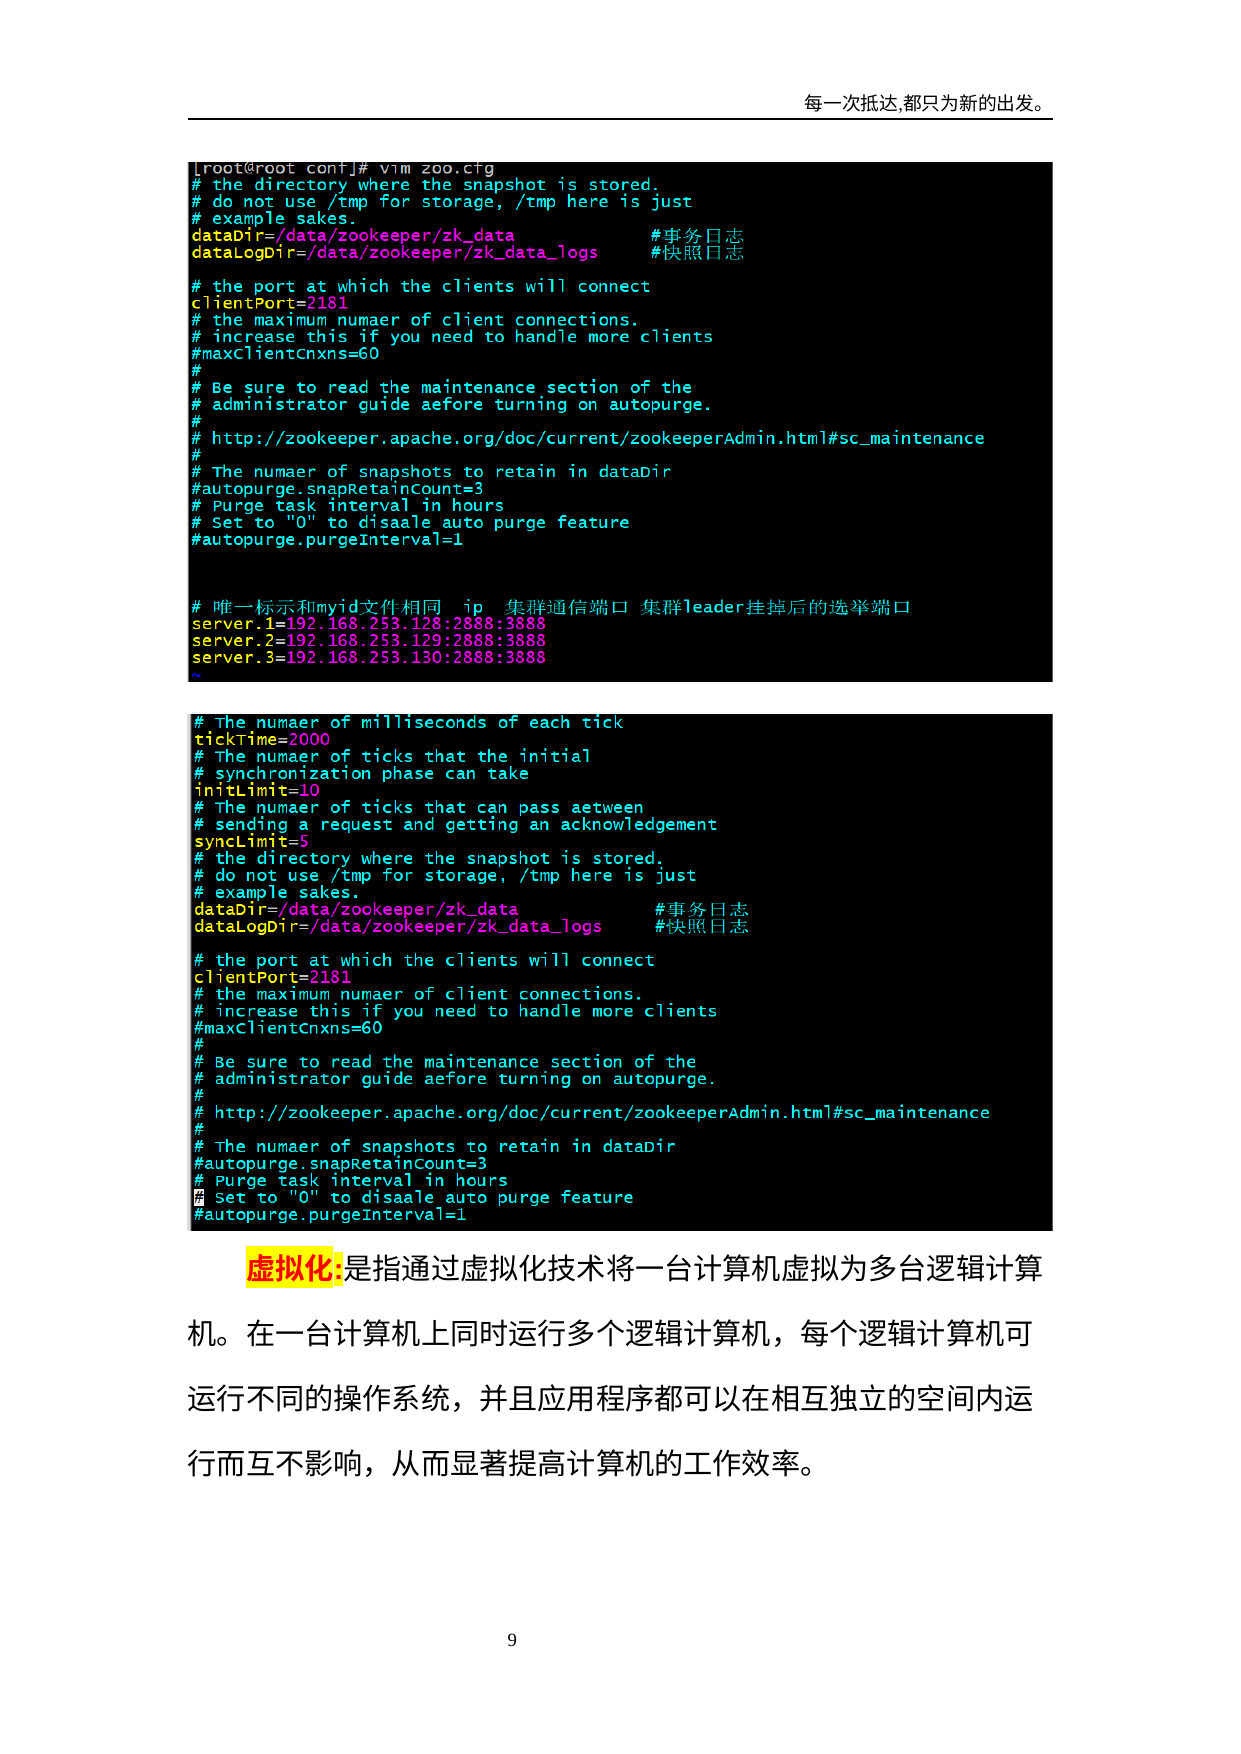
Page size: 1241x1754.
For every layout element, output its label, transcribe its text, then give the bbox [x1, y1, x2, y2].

picture [187, 714, 1053, 1231]
text 虚拟化:是指通过虚拟化技术将一台计算机虚拟为多台逻辑计算机。在一台计算机上同时运行多个逻辑计算机，每个逻辑计算机可运行不同的操作系统，并且应用程序都可以在相互独立的空间内运行而互不影响，从而显著提高计算机的工作效率。 [187, 1234, 1053, 1494]
picture [187, 162, 1053, 682]
